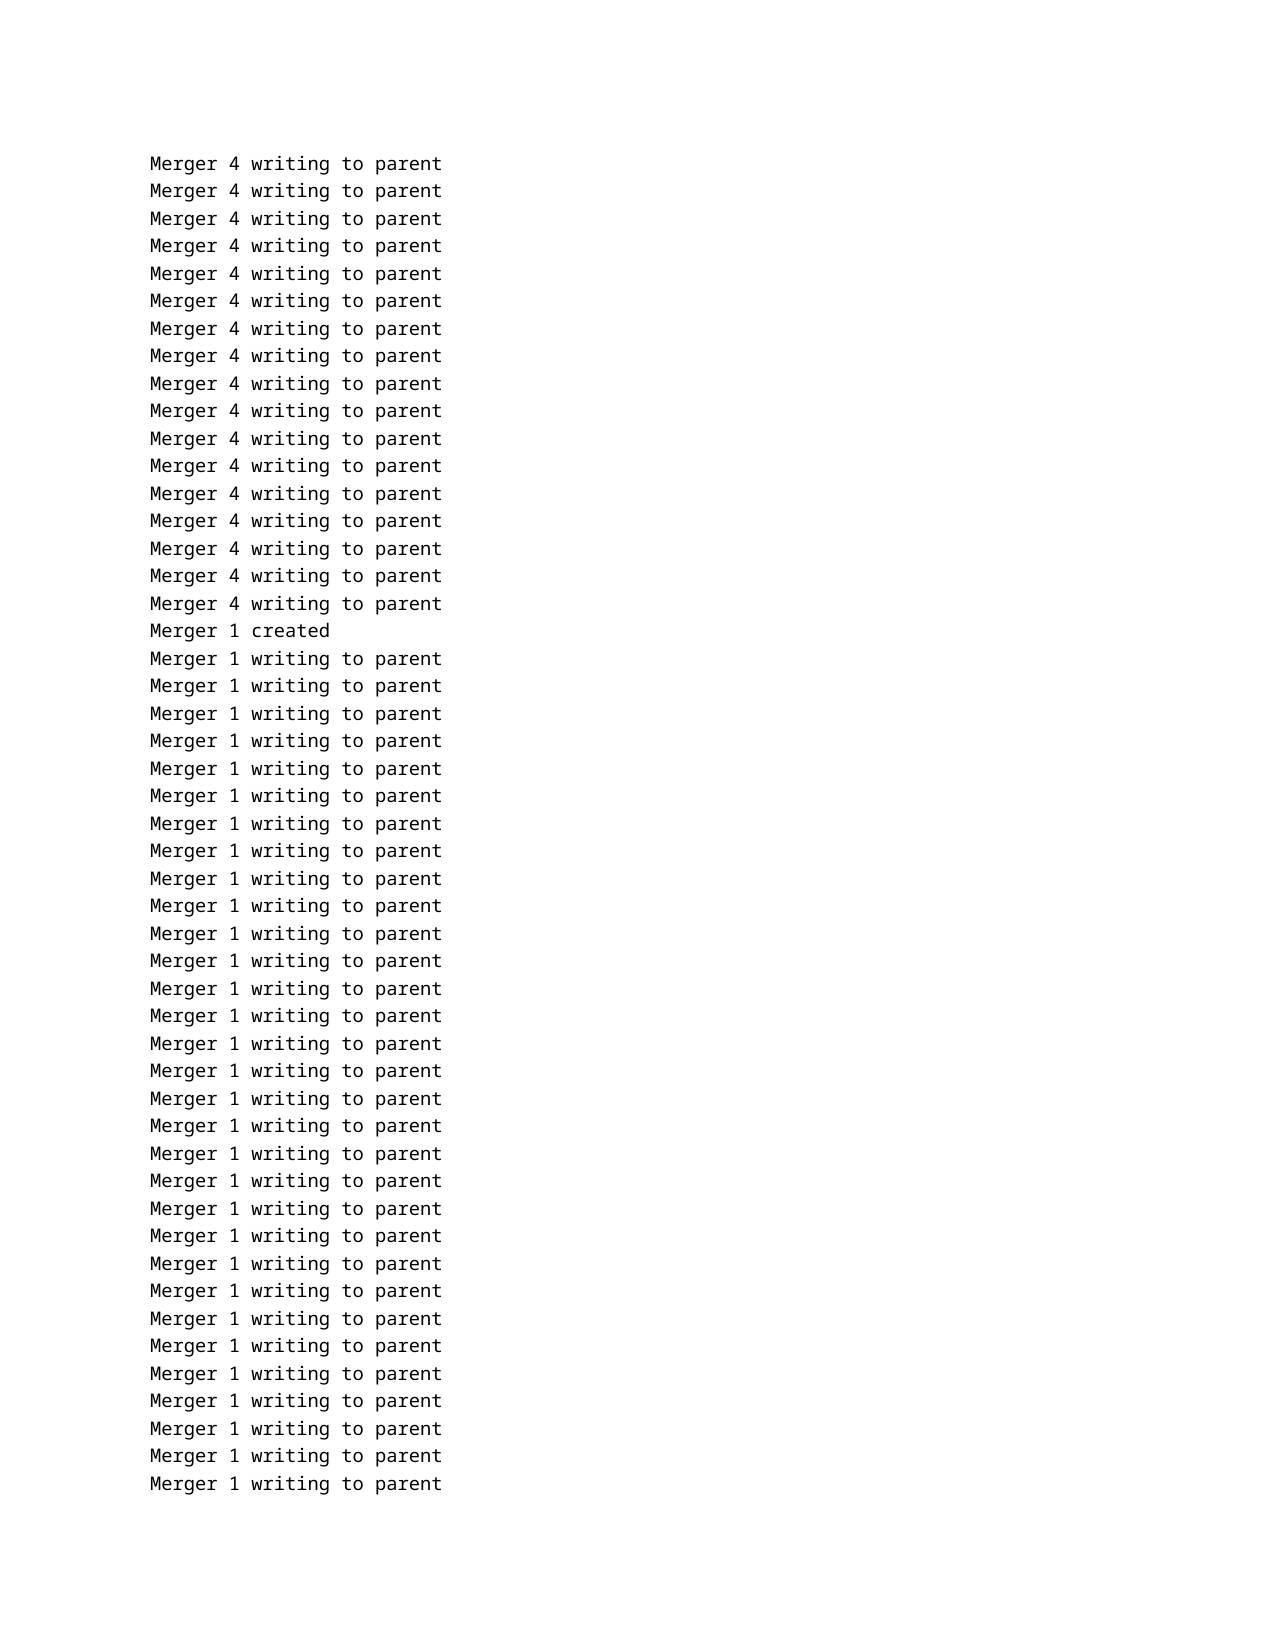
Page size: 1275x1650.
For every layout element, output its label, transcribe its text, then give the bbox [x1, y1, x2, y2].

text Merger 1 writing to parent [150, 1415, 1125, 1441]
text Merger 1 writing to parent [150, 1057, 1125, 1083]
text Merger 1 writing to parent [150, 700, 1125, 726]
text Merger 1 writing to parent [150, 1442, 1125, 1468]
text Merger 1 writing to parent [150, 865, 1125, 891]
text Merger 1 writing to parent [150, 755, 1125, 781]
text Merger 4 writing to parent [150, 205, 1125, 231]
text Merger 1 writing to parent [150, 1140, 1125, 1166]
text Merger 1 writing to parent [150, 837, 1125, 863]
text Merger 4 writing to parent [150, 507, 1125, 533]
text Merger 1 writing to parent [150, 1305, 1125, 1331]
text Merger 1 writing to parent [150, 1167, 1125, 1193]
text Merger 1 created [150, 617, 1125, 643]
text Merger 1 writing to parent [150, 810, 1125, 836]
text Merger 1 writing to parent [150, 672, 1125, 698]
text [150, 1470, 1125, 1496]
text Merger 1 writing to parent [150, 1085, 1125, 1111]
text Merger 1 writing to parent [150, 920, 1125, 946]
text Merger 4 writing to parent [150, 480, 1125, 506]
text Merger 4 writing to parent [150, 287, 1125, 313]
text Merger 4 writing to parent [150, 562, 1125, 588]
text Merger 1 writing to parent [150, 892, 1125, 918]
text Merger 1 writing to parent [150, 1002, 1125, 1028]
text Merger 1 writing to parent [150, 1030, 1125, 1056]
text Merger 1 writing to parent [150, 782, 1125, 808]
text Merger 1 writing to parent [150, 947, 1125, 973]
text Merger 4 writing to parent [150, 590, 1125, 616]
text Merger 4 writing to parent [150, 315, 1125, 341]
text Merger 1 writing to parent [150, 1250, 1125, 1276]
text Merger 4 writing to parent [150, 535, 1125, 561]
text Merger 1 writing to parent [150, 1112, 1125, 1138]
text Merger 4 writing to parent [150, 397, 1125, 423]
text Merger 4 writing to parent [150, 232, 1125, 258]
text Merger 4 writing to parent [150, 370, 1125, 396]
text Merger 4 writing to parent [150, 452, 1125, 478]
text Merger 1 writing to parent [150, 1277, 1125, 1303]
text Merger 1 writing to parent [150, 1387, 1125, 1413]
text Merger 1 writing to parent [150, 1332, 1125, 1358]
text Merger 1 writing to parent [150, 975, 1125, 1001]
text Merger 1 writing to parent [150, 1360, 1125, 1386]
text Merger 4 writing to parent [150, 177, 1125, 203]
text Merger 4 writing to parent [150, 425, 1125, 451]
text Merger 4 writing to parent [150, 342, 1125, 368]
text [150, 150, 1125, 176]
text Merger 1 writing to parent [150, 1222, 1125, 1248]
text Merger 4 writing to parent [150, 260, 1125, 286]
text Merger 1 writing to parent [150, 727, 1125, 753]
text Merger 1 writing to parent [150, 645, 1125, 671]
text Merger 1 writing to parent [150, 1195, 1125, 1221]
